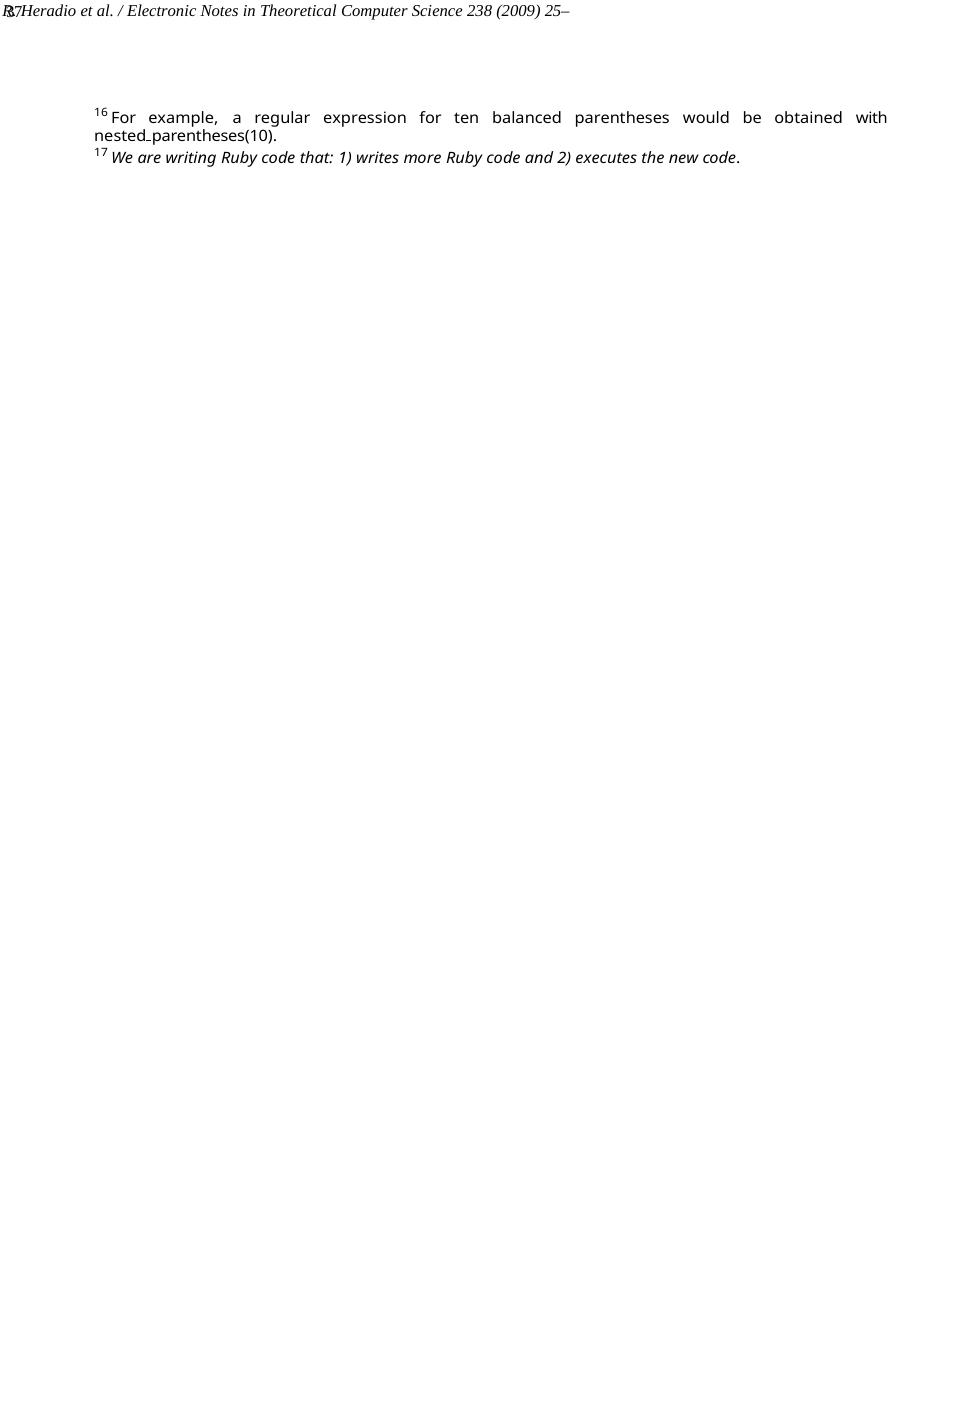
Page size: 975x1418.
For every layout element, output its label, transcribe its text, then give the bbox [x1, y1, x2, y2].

text 16 For example, a regular expression for ten balanced parentheses would be obtained with [94, 108, 904, 127]
text 17 We are writing Ruby code that: 1) writes more Ruby code and 2) executes the new code. [94, 146, 904, 167]
text nested parentheses(10). [94, 127, 904, 146]
